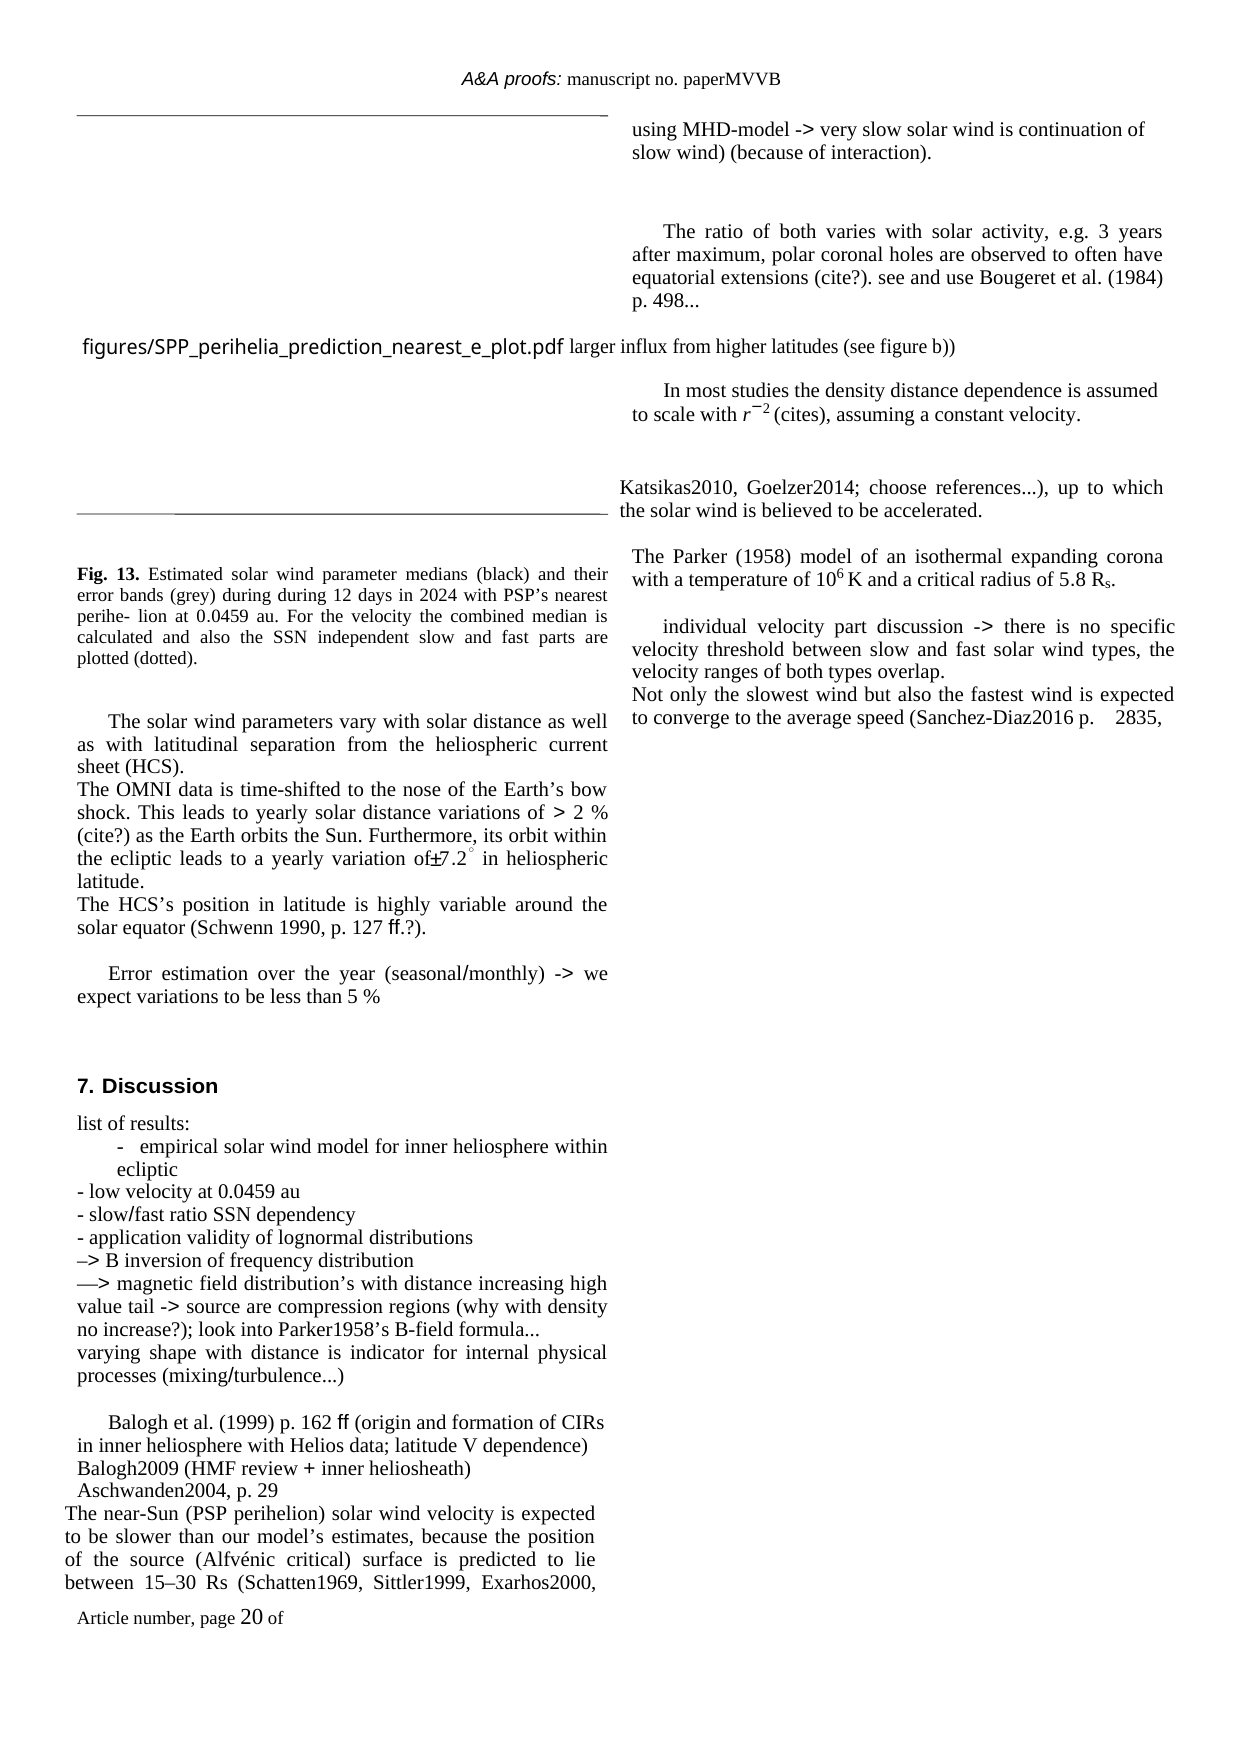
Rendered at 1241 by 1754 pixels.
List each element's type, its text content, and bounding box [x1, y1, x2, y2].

list slow/fast ratio SSN dependency [77, 1203, 608, 1226]
list low velocity at 0.0459 au [77, 1181, 608, 1203]
text The OMNI data is time-shifted to the nose of the Earth’s bow shock. This leads to yearly solar distance variations of > 2 % (cite?) as the Earth orbits the Sun. Furthermore, its orbit within the ecliptic leads to a yearly variation of 7.2◦ in heliospheric latitude. [77, 778, 608, 893]
text figures/SPP_perihelia_prediction_nearest_e_plot.pdf larger influx from higher latitudes (see figure b)) [82, 332, 1176, 361]
text varying shape with distance is indicator for internal physical processes (mixing/turbulence...) [77, 1341, 608, 1387]
text Balogh et al. (1999) p. 162 ff (origin and formation of CIRs in inner heliosphere with Helios data; latitude V dependence) Balogh2009 (HMF review + inner heliosheath) [77, 1411, 608, 1479]
text –> B inversion of frequency distribution [77, 1249, 608, 1272]
text Error estimation over the year (seasonal/monthly) -> we expect variations to be less than 5 % [77, 962, 608, 1008]
text The Parker (1958) model of an isothermal expanding corona with a temperature of 106 K and a critical radius of 5.8 Rs. [632, 545, 1164, 591]
text The HCS’s position in latitude is highly variable around the solar equator (Schwenn 1990, p. 127 ff.?). [77, 893, 608, 939]
text individual velocity part discussion -> there is no specific velocity threshold between slow and fast solar wind types, the velocity ranges of both types overlap. [632, 615, 1176, 683]
text to scale with r−2 (cites), assuming a constant velocity. [632, 401, 1176, 427]
text The ratio of both varies with solar activity, e.g. 3 years after maximum, polar coronal holes are observed to often have equatorial extensions (cite?). see and use Bougeret et al. (1984) p. 498... [632, 220, 1164, 312]
text Fig. 13. Estimated solar wind parameter medians (black) and their error bands (grey) during during 12 days in 2024 with PSP’s nearest perihe- lion at 0.0459 au. For the velocity the combined median is calculated and also the SSN independent slow and fast parts are plotted (dotted). [77, 564, 608, 668]
text In most studies the density distance dependence is assumed [663, 380, 1176, 401]
text using MHD-model -> very slow solar wind is continuation of slow wind) (because of interaction). [632, 118, 1176, 164]
text The solar wind parameters vary with solar distance as well as with latitudinal separation from the heliospheric current sheet (HCS). [77, 710, 608, 778]
text Aschwanden2004, p. 29 [77, 1479, 608, 1502]
list empirical solar wind model for inner heliosphere within ecliptic [117, 1135, 608, 1181]
list application validity of lognormal distributions [77, 1226, 608, 1249]
text —> magnetic field distribution’s with distance increasing high value tail -> source are compression regions (why with density no increase?); look into Parker1958’s B-field formula... [77, 1272, 608, 1341]
text The near-Sun (PSP perihelion) solar wind velocity is expected to be slower than our model’s estimates, because the position of the source (Alfvénic critical) surface is predicted to lie between 15–30 Rs (Schatten1969, Sittler1999, Exarhos2000, Katsikas2010, Goelzer2014; choose references...), up to which the solar wind is believed to be accelerated. [64, 1502, 596, 1594]
text Not only the slowest wind but also the fastest wind is expected to converge to the average speed (Sanchez-Diaz2016 p. 2835, [632, 683, 1176, 729]
subtitle Discussion [77, 1074, 608, 1098]
text list of results: [77, 1111, 608, 1135]
text The near-Sun (PSP perihelion) solar wind velocity is expected to be slower than our model’s estimates, because the position of the source (Alfvénic critical) surface is predicted to lie between 15–30 Rs (Schatten1969, Sittler1999, Exarhos2000, Katsikas2010, Goelzer2014; choose references...), up to which the solar wind is believed to be accelerated. [619, 476, 1164, 522]
